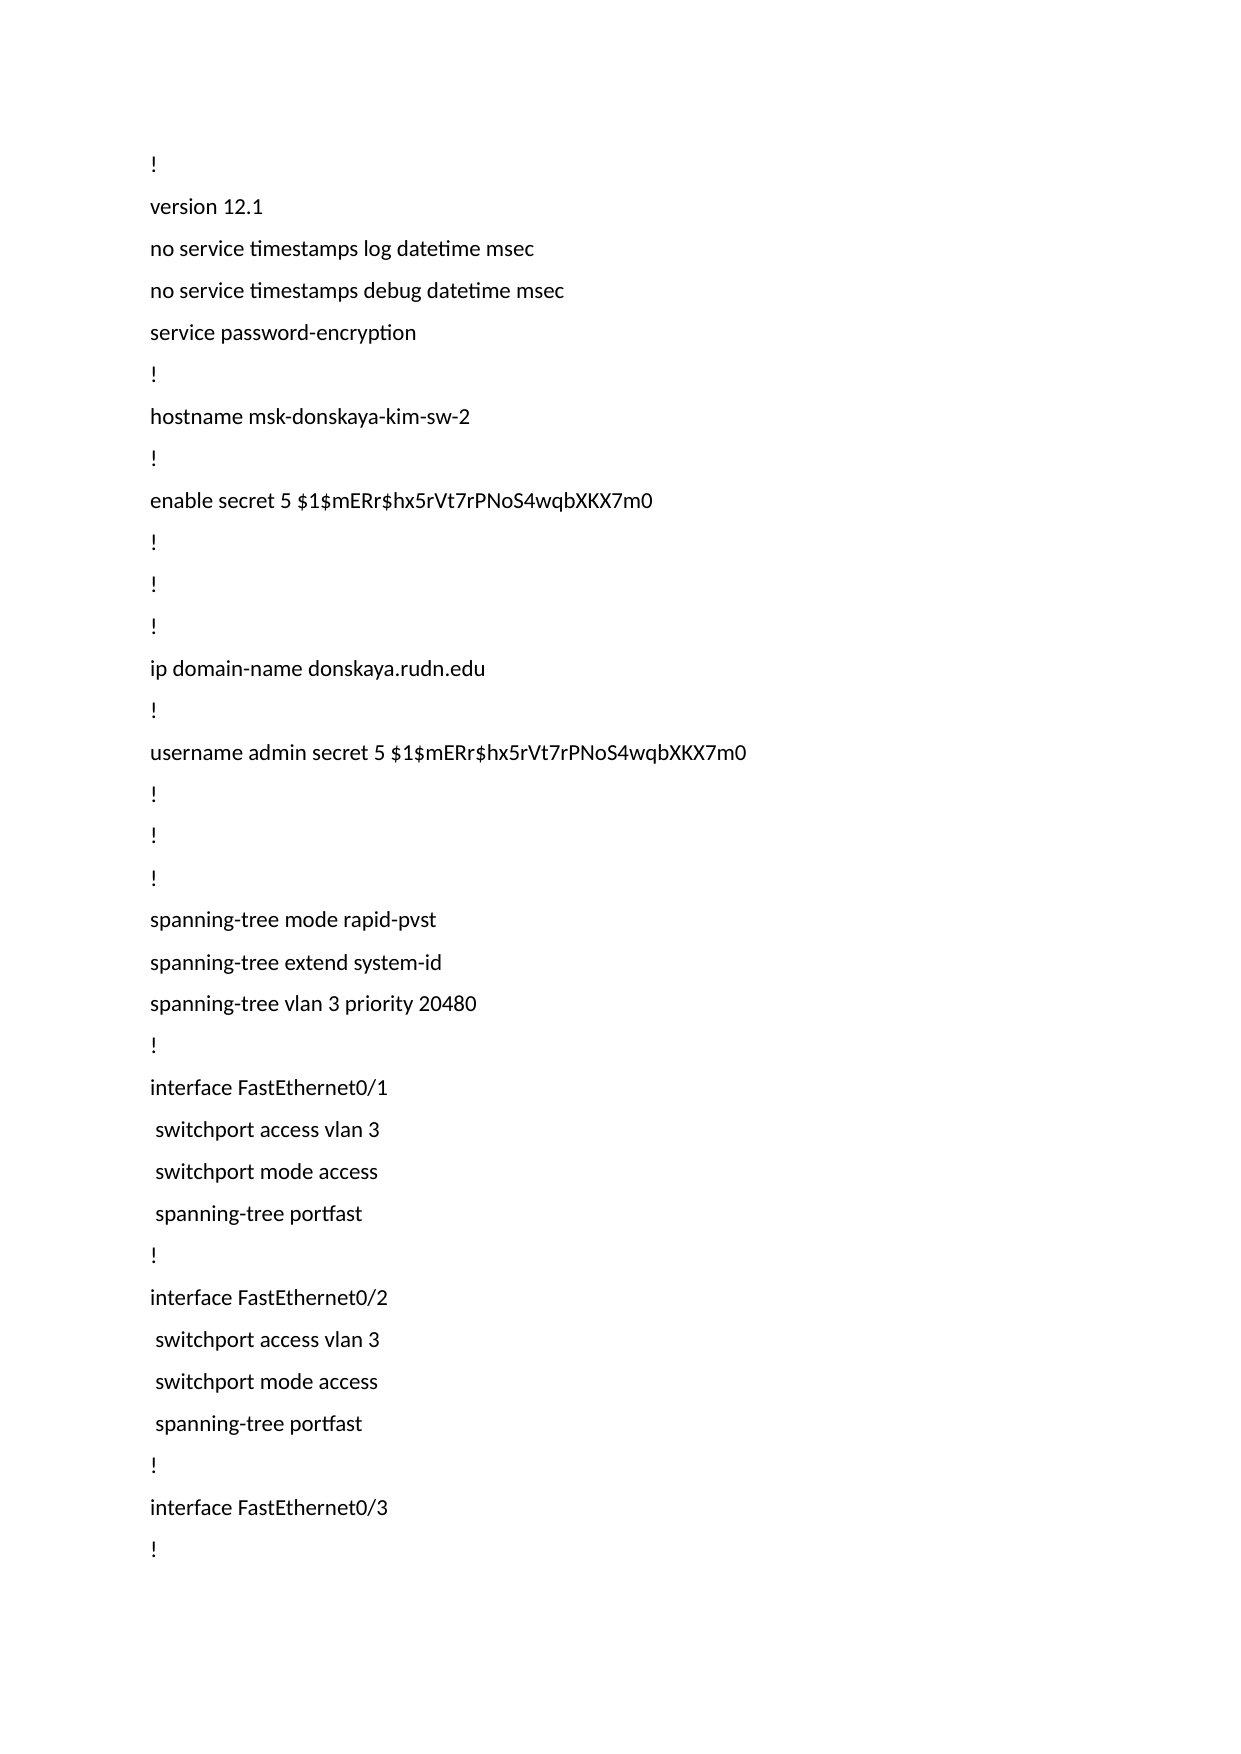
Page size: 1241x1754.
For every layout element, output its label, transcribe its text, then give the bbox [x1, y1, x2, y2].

text switchport access vlan 3 [150, 1325, 1090, 1353]
text interface FastEthernet0/3 [150, 1493, 1090, 1521]
text ! [150, 444, 1090, 472]
text ! [150, 780, 1090, 808]
text spanning-tree portfast [150, 1409, 1090, 1437]
text ! [150, 1032, 1090, 1059]
text no service timestamps debug datetime msec [150, 276, 1090, 304]
text no service timestamps log datetime msec [150, 234, 1090, 262]
text enable secret 5 $1$mERr$hx5rVt7rPNoS4wqbXKX7m0 [150, 486, 1090, 514]
text interface FastEthernet0/2 [150, 1283, 1090, 1311]
text ! [150, 360, 1090, 388]
text switchport mode access [150, 1367, 1090, 1395]
text switchport mode access [150, 1157, 1090, 1186]
text ! [150, 528, 1090, 556]
text spanning-tree portfast [150, 1199, 1090, 1227]
text ! [150, 1241, 1090, 1269]
text version 12.1 [150, 192, 1090, 220]
text ! [150, 864, 1090, 892]
text ! [150, 696, 1090, 724]
text interface FastEthernet0/1 [150, 1073, 1090, 1102]
text ! [150, 822, 1090, 850]
text ! [150, 612, 1090, 640]
text spanning-tree mode rapid-pvst [150, 906, 1090, 934]
text ! [150, 1451, 1090, 1479]
text ! [150, 1535, 1090, 1563]
text hostname msk-donskaya-kim-sw-2 [150, 402, 1090, 430]
text service password-encryption [150, 318, 1090, 346]
text ! [150, 570, 1090, 598]
text switchport access vlan 3 [150, 1116, 1090, 1143]
text ip domain-name donskaya.rudn.edu [150, 654, 1090, 682]
text spanning-tree extend system-id [150, 948, 1090, 976]
text username admin secret 5 $1$mERr$hx5rVt7rPNoS4wqbXKX7m0 [150, 738, 1090, 766]
text spanning-tree vlan 3 priority 20480 [150, 989, 1090, 1018]
text ! [150, 150, 1090, 178]
